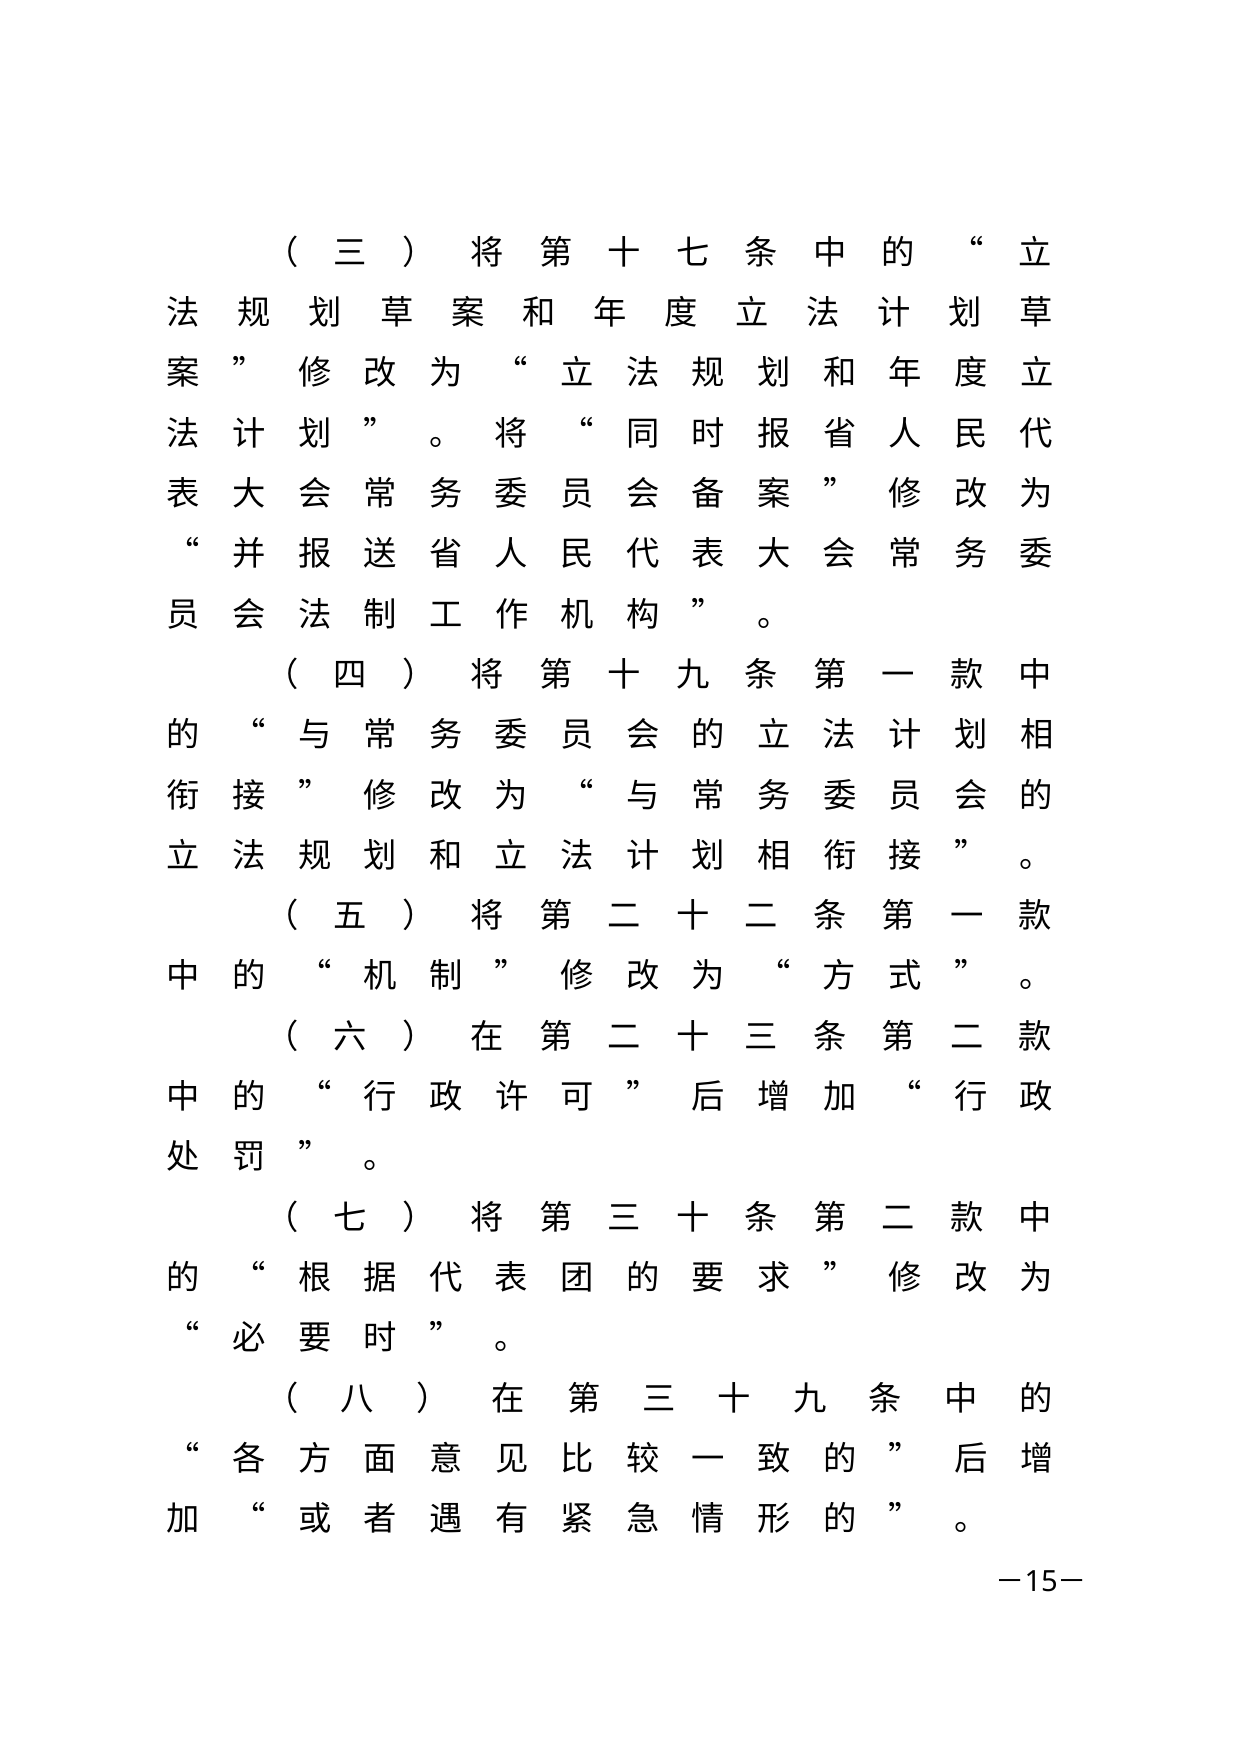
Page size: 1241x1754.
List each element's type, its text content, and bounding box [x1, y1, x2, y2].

list （八）在第三十九条中的“各方面意见比较一致的”后增加“或者遇有紧急情形的”。 [167, 1365, 1085, 1546]
list （五）将第二十二条第一款中的“机制”修改为“方式”。 [167, 883, 1085, 1003]
list （七）将第三十条第二款中的“根据代表团的要求”修改为“必要时”。 [167, 1184, 1085, 1365]
list （六）在第二十三条第二款中的“行政许可”后增加“行政处罚”。 [167, 1003, 1085, 1184]
list （三）将第十七条中的“立法规划草案和年度立法计划草案”修改为“立法规划和年度立法计划”。将“同时报省人民代表大会常务委员会备案”修改为“并报送省人民代表大会常务委员会法制工作机构”。 [167, 219, 1085, 642]
list （四）将第十九条第一款中的“与常务委员会的立法计划相衔接”修改为“与常务委员会的立法规划和立法计划相衔接”。 [167, 642, 1085, 883]
